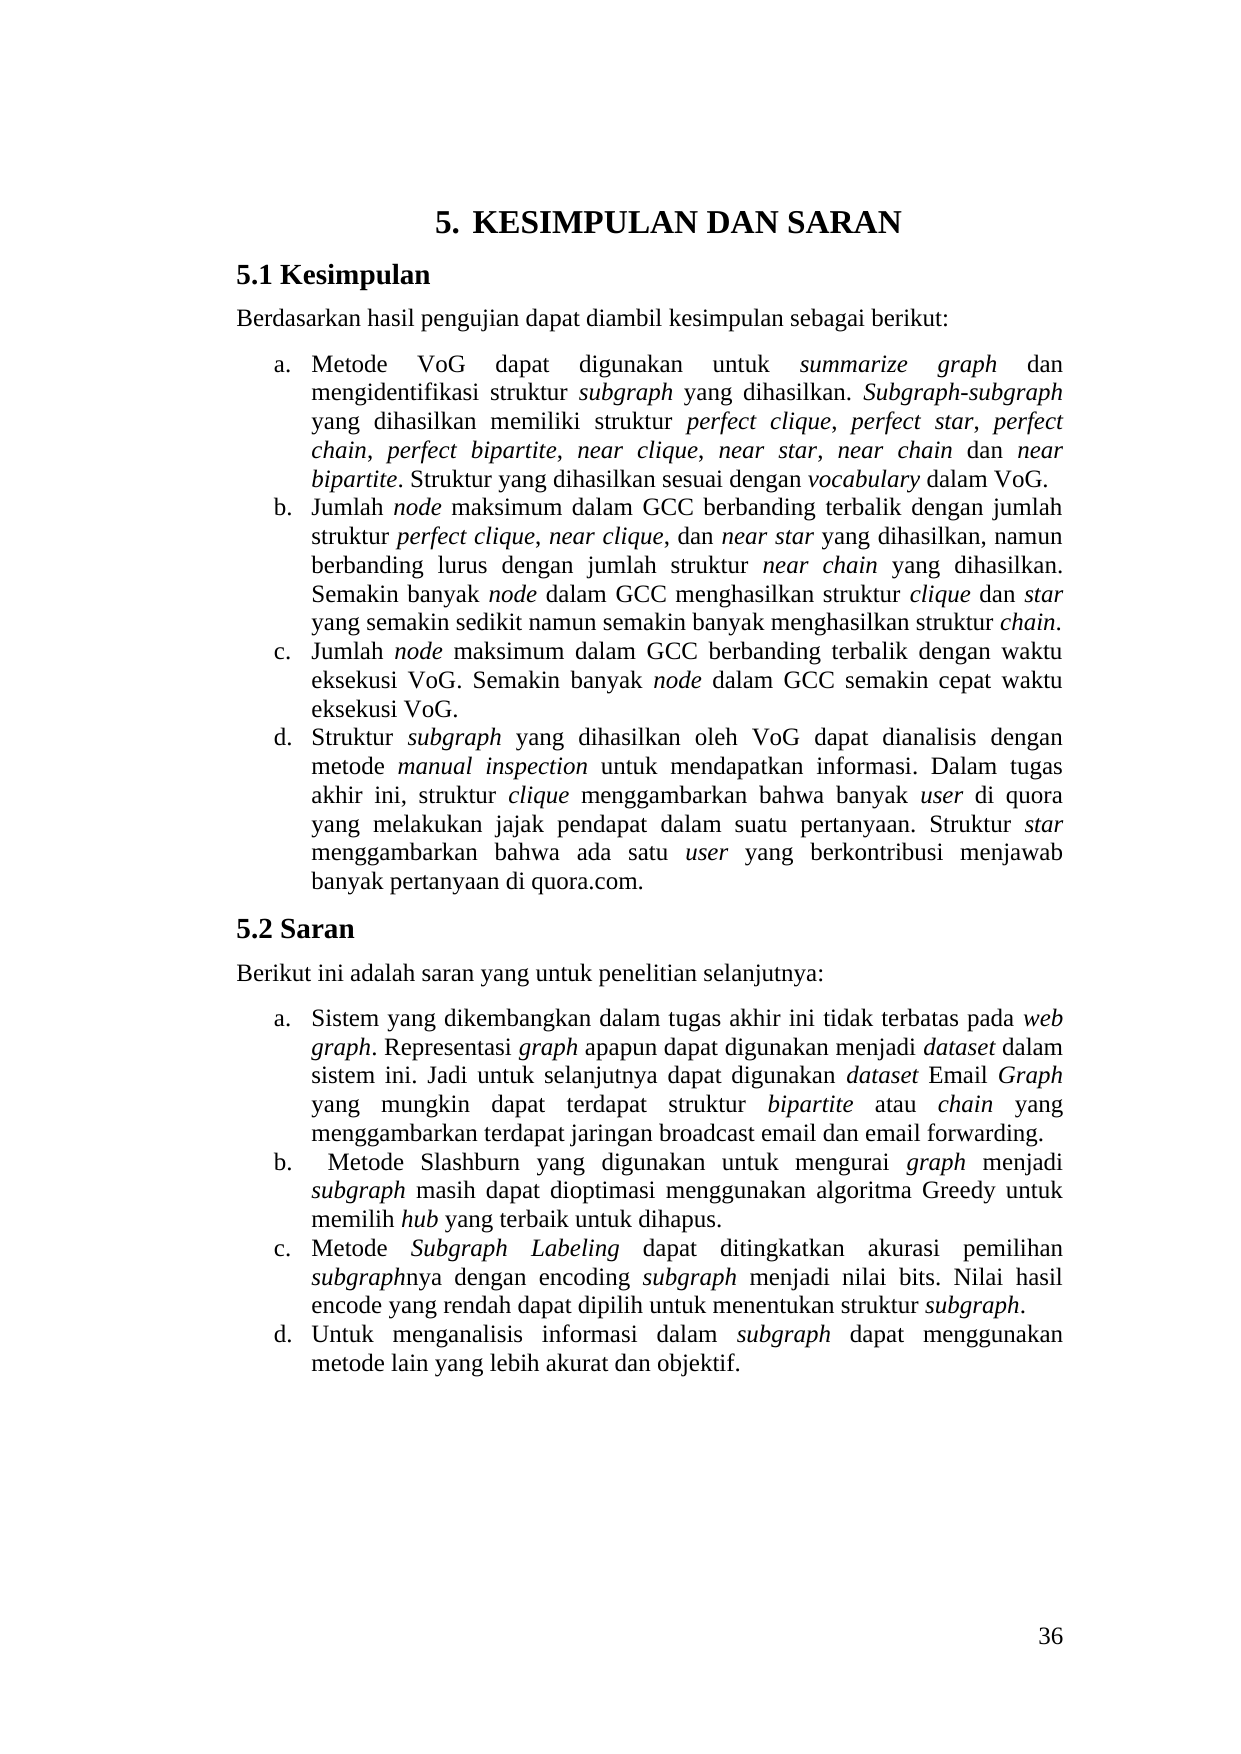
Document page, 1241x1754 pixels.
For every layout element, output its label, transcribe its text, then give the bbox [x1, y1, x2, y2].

list Jumlah node maksimum dalam GCC berbanding terbalik dengan jumlah struktur perfect clique, near clique, dan near star yang dihasilkan, namun berbanding lurus dengan jumlah struktur near chain yang dihasilkan. Semakin banyak node dalam GCC menghasilkan struktur clique dan star yang semakin sedikit namun semakin banyak menghasilkan struktur chain. [274, 492, 1063, 636]
list Metode Subgraph Labeling dapat ditingkatkan akurasi pemilihan subgraphnya dengan encoding subgraph menjadi nilai bits. Nilai hasil encode yang rendah dapat dipilih untuk menentukan struktur subgraph. [274, 1233, 1063, 1319]
list Sistem yang dikembangkan dalam tugas akhir ini tidak terbatas pada web graph. Representasi graph apapun dapat digunakan menjadi dataset dalam sistem ini. Jadi untuk selanjutnya dapat digunakan dataset Email Graph yang mungkin dapat terdapat struktur bipartite atau chain yang menggambarkan terdapat jaringan broadcast email dan email forwarding. [274, 1003, 1063, 1147]
text Berdasarkan hasil pengujian dapat diambil kesimpulan sebagai berikut: [236, 303, 1063, 332]
list Untuk menganalisis informasi dalam subgraph dapat menggunakan metode lain yang lebih akurat dan objektif. [274, 1319, 1063, 1377]
text Berikut ini adalah saran yang untuk penelitian selanjutnya: [236, 958, 1063, 986]
subtitle 5.2 Saran [236, 912, 1063, 945]
list Metode VoG dapat digunakan untuk summarize graph dan mengidentifikasi struktur subgraph yang dihasilkan. Subgraph-subgraph yang dihasilkan memiliki struktur perfect clique, perfect star, perfect chain, perfect bipartite, near clique, near star, near chain dan near bipartite. Struktur yang dihasilkan sesuai dengan vocabulary dalam VoG. [274, 349, 1063, 492]
list Metode Slashburn yang digunakan untuk mengurai graph menjadi subgraph masih dapat dioptimasi menggunakan algoritma Greedy untuk memilih hub yang terbaik untuk dihapus. [274, 1147, 1063, 1233]
subtitle KESIMPULAN DAN SARAN [274, 202, 1063, 241]
list Jumlah node maksimum dalam GCC berbanding terbalik dengan waktu eksekusi VoG. Semakin banyak node dalam GCC semakin cepat waktu eksekusi VoG. [274, 636, 1063, 722]
list Struktur subgraph yang dihasilkan oleh VoG dapat dianalisis dengan metode manual inspection untuk mendapatkan informasi. Dalam tugas akhir ini, struktur clique menggambarkan bahwa banyak user di quora yang melakukan jajak pendapat dalam suatu pertanyaan. Struktur star menggambarkan bahwa ada satu user yang berkontribusi menjawab banyak pertanyaan di quora.com. [274, 722, 1063, 895]
subtitle 5.1 Kesimpulan [236, 257, 1063, 291]
